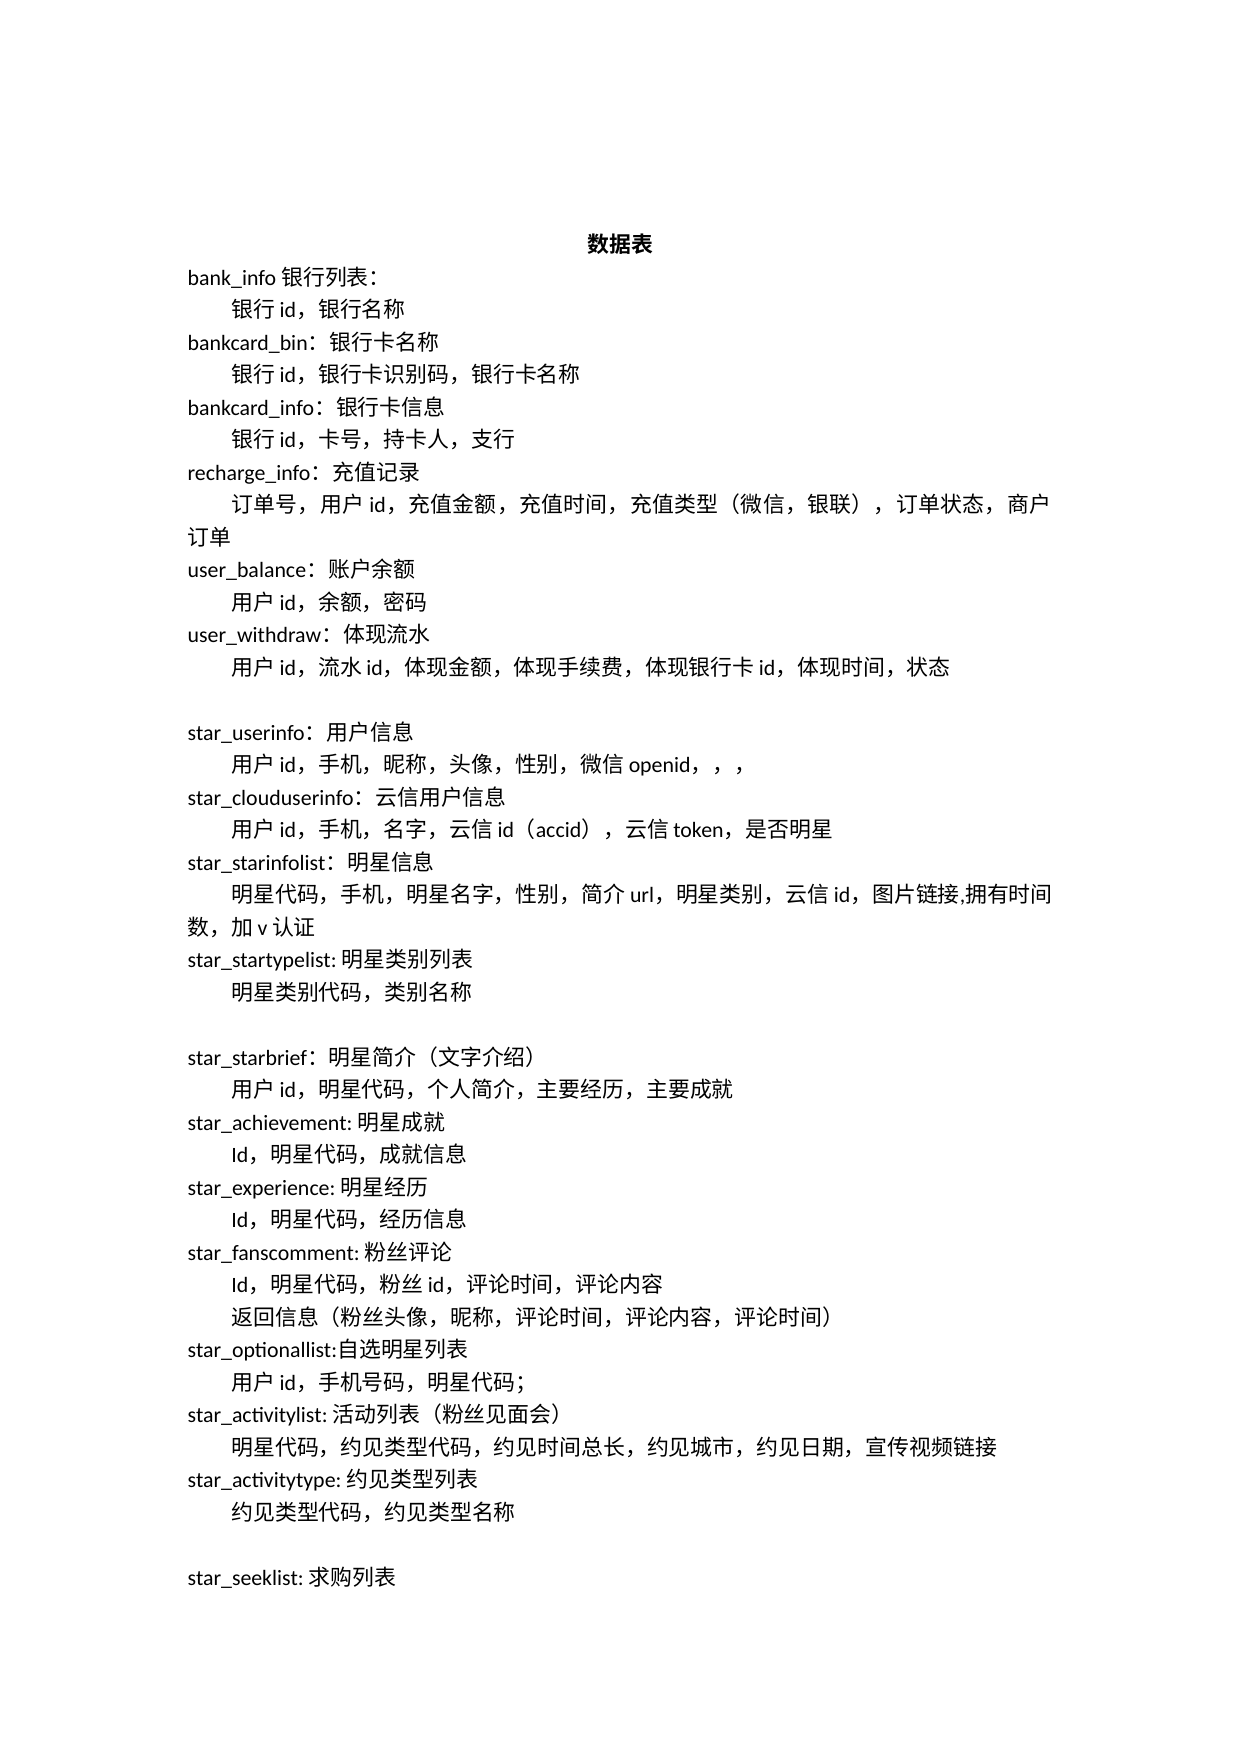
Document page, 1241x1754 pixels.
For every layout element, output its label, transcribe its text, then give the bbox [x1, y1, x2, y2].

list 银行id，银行卡识别码，银行卡名称 [187, 357, 1053, 389]
list star_activitytype: 约见类型列表 [187, 1462, 1053, 1494]
list user_balance：账户余额 [187, 552, 1053, 584]
list 用户id，手机，名字，云信id（accid），云信token，是否明星 [187, 812, 1053, 844]
list star_optionallist:自选明星列表 [187, 1332, 1053, 1364]
list bank_info 银行列表： [187, 259, 1053, 292]
list 用户id，手机，昵称，头像，性别，微信openid，，， [187, 747, 1053, 779]
list bankcard_info：银行卡信息 [187, 389, 1053, 422]
list star_activitylist: 活动列表（粉丝见面会） [187, 1397, 1053, 1429]
list Id，明星代码，成就信息 [187, 1137, 1053, 1169]
list star_starbrief：明星简介（文字介绍） [187, 1039, 1053, 1072]
list 明星代码，手机，明星名字，性别，简介url，明星类别，云信id，图片链接,拥有时间数，加v认证 [187, 877, 1053, 942]
list bankcard_bin：银行卡名称 [187, 324, 1053, 357]
list 数据表 [187, 227, 1053, 259]
list star_achievement: 明星成就 [187, 1104, 1053, 1137]
list star_fanscomment: 粉丝评论 [187, 1234, 1053, 1267]
list user_withdraw：体现流水 [187, 617, 1053, 649]
list star_startypelist: 明星类别列表 [187, 942, 1053, 974]
list 用户id，余额，密码 [187, 584, 1053, 617]
list 银行id，银行名称 [187, 292, 1053, 324]
list 订单号，用户id，充值金额，充值时间，充值类型（微信，银联），订单状态，商户订单 [187, 487, 1053, 552]
list 用户id，明星代码，个人简介，主要经历，主要成就 [187, 1072, 1053, 1104]
list star_seeklist: 求购列表 [187, 1559, 1053, 1592]
list 用户id，流水id，体现金额，体现手续费，体现银行卡id，体现时间，状态 [187, 649, 1053, 682]
list 返回信息（粉丝头像，昵称，评论时间，评论内容，评论时间） [187, 1299, 1053, 1332]
list star_experience: 明星经历 [187, 1169, 1053, 1202]
list 用户id，手机号码，明星代码； [187, 1364, 1053, 1397]
list Id，明星代码，经历信息 [187, 1202, 1053, 1234]
list 银行id，卡号，持卡人，支行 [187, 422, 1053, 454]
list 明星代码，约见类型代码，约见时间总长，约见城市，约见日期，宣传视频链接 [187, 1429, 1053, 1462]
list star_starinfolist：明星信息 [187, 844, 1053, 877]
list Id，明星代码，粉丝id，评论时间，评论内容 [187, 1267, 1053, 1299]
list 明星类别代码，类别名称 [187, 974, 1053, 1007]
list recharge_info：充值记录 [187, 454, 1053, 487]
list star_userinfo：用户信息 [187, 714, 1053, 747]
list 约见类型代码，约见类型名称 [187, 1494, 1053, 1527]
list star_clouduserinfo：云信用户信息 [187, 779, 1053, 812]
